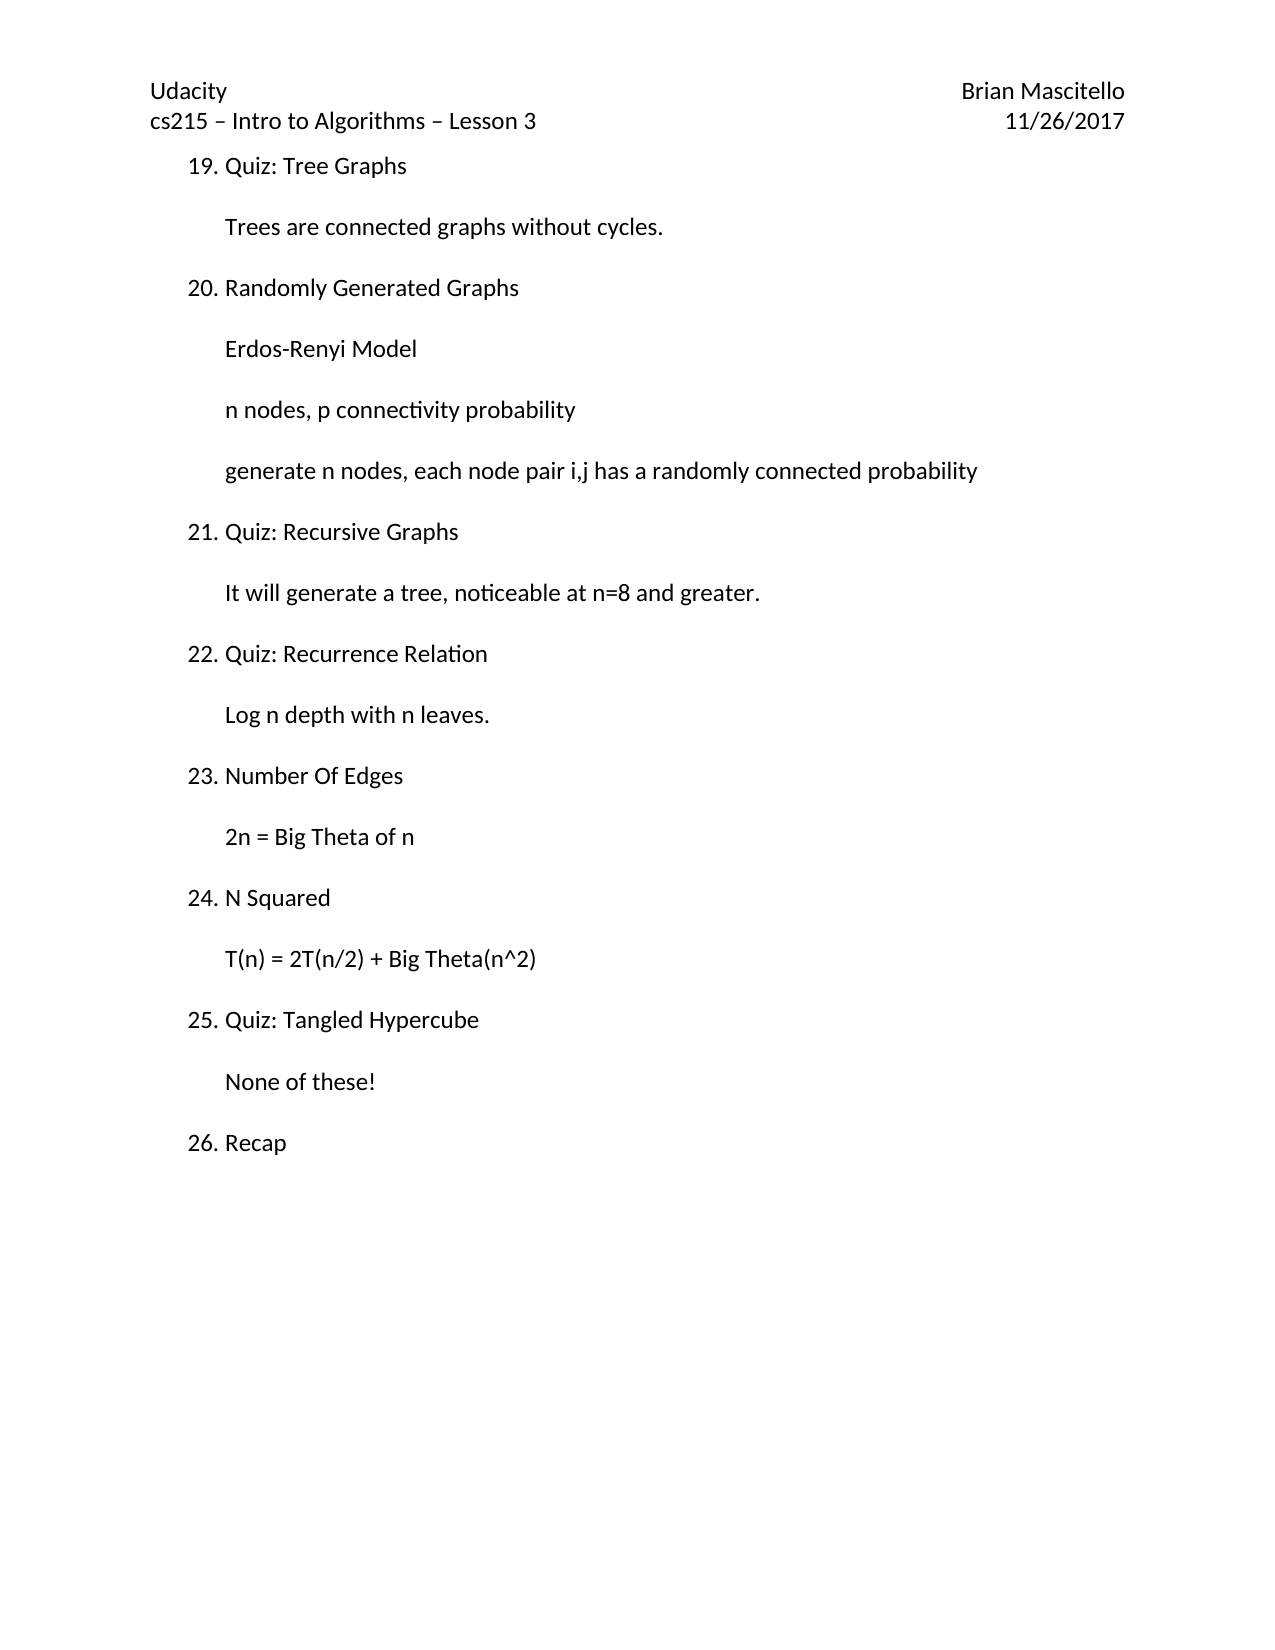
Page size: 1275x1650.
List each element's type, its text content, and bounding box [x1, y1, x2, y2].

list 2n = Big Theta of n [225, 821, 1125, 852]
list N Squared [187, 882, 1125, 913]
list Quiz: Recursive Graphs [187, 516, 1125, 547]
list It will generate a tree, noticeable at n=8 and greater. [225, 577, 1125, 608]
list Recap [187, 1127, 1125, 1157]
list generate n nodes, each node pair i,j has a randomly connected probability [225, 455, 1125, 486]
list Trees are connected graphs without cycles. [225, 211, 1125, 242]
list Quiz: Tangled Hypercube [187, 1004, 1125, 1035]
list Log n depth with n leaves. [225, 699, 1125, 730]
list n nodes, p connectivity probability [225, 394, 1125, 425]
list Erdos-Renyi Model [225, 333, 1125, 364]
list Quiz: Recurrence Relation [187, 638, 1125, 669]
list T(n) = 2T(n/2) + Big Theta(n^2) [225, 943, 1125, 974]
list Randomly Generated Graphs [187, 272, 1125, 303]
list None of these! [225, 1066, 1125, 1096]
list Number Of Edges [187, 760, 1125, 791]
list Quiz: Tree Graphs [187, 150, 1125, 181]
